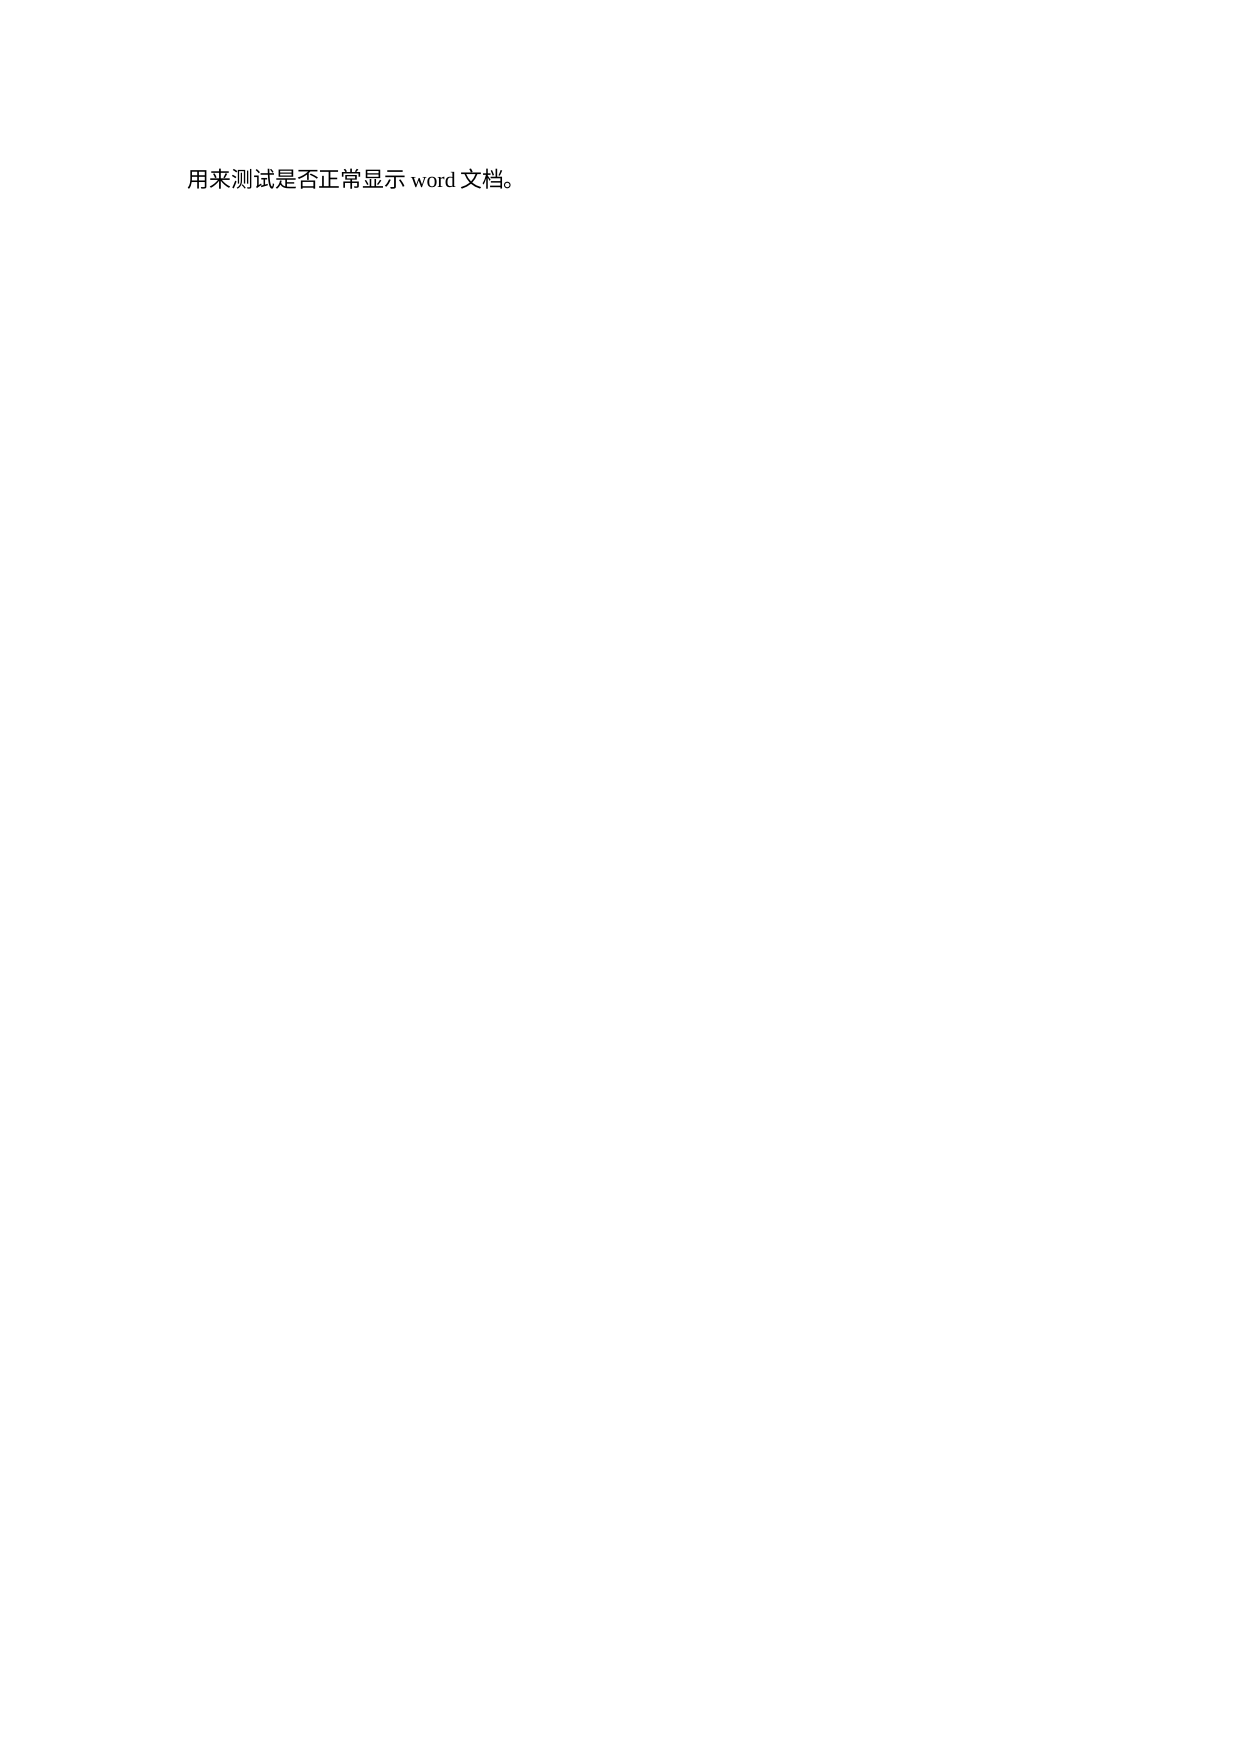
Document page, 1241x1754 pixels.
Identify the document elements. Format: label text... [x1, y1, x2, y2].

text 用来测试是否正常显示word文档。 [187, 162, 1053, 194]
